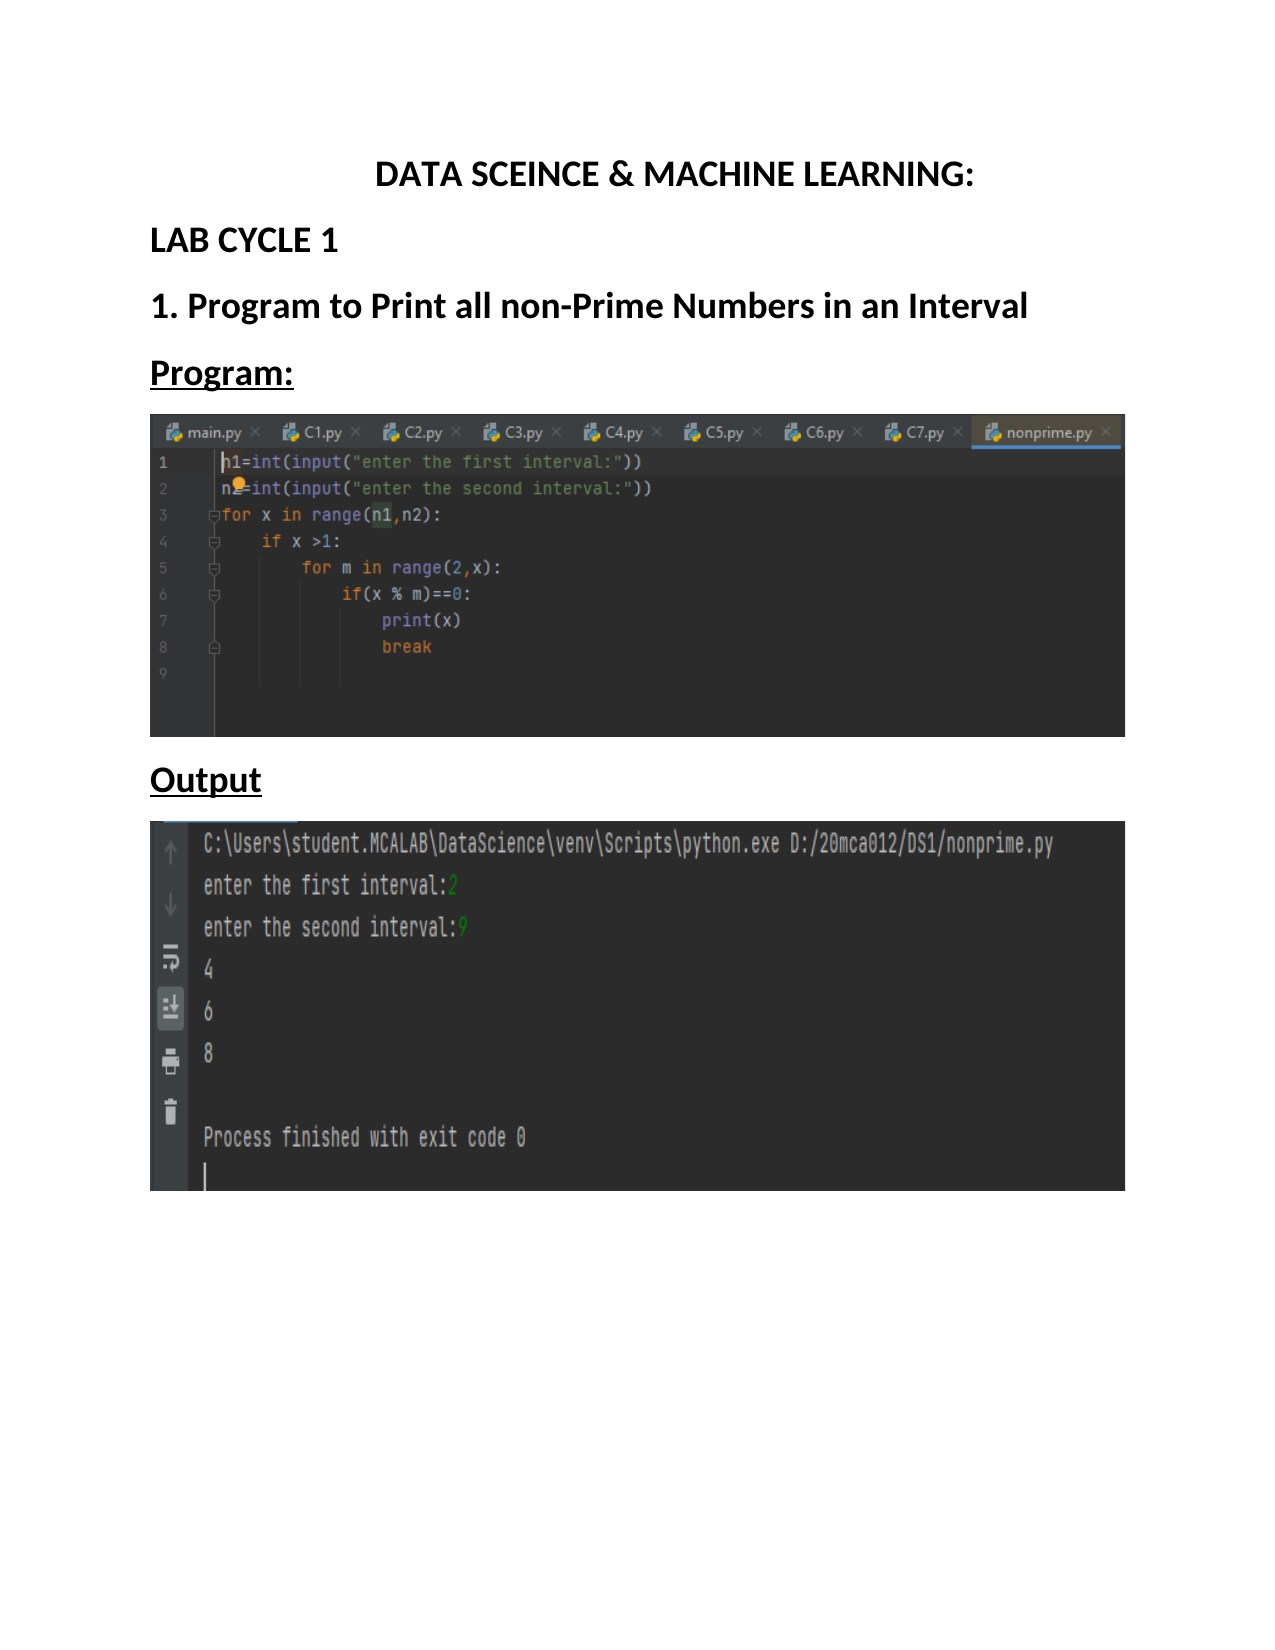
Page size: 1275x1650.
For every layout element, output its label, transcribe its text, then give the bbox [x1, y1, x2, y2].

text Output [150, 756, 1125, 801]
picture [150, 414, 1125, 737]
text Program: [150, 348, 1125, 394]
text DATA SCEINCE & MACHINE LEARNING: [300, 150, 1125, 196]
text LAB CYCLE 1 [150, 216, 1125, 262]
text 1. Program to Print all non-Prime Numbers in an Interval [150, 282, 1125, 328]
picture [150, 821, 1125, 1191]
